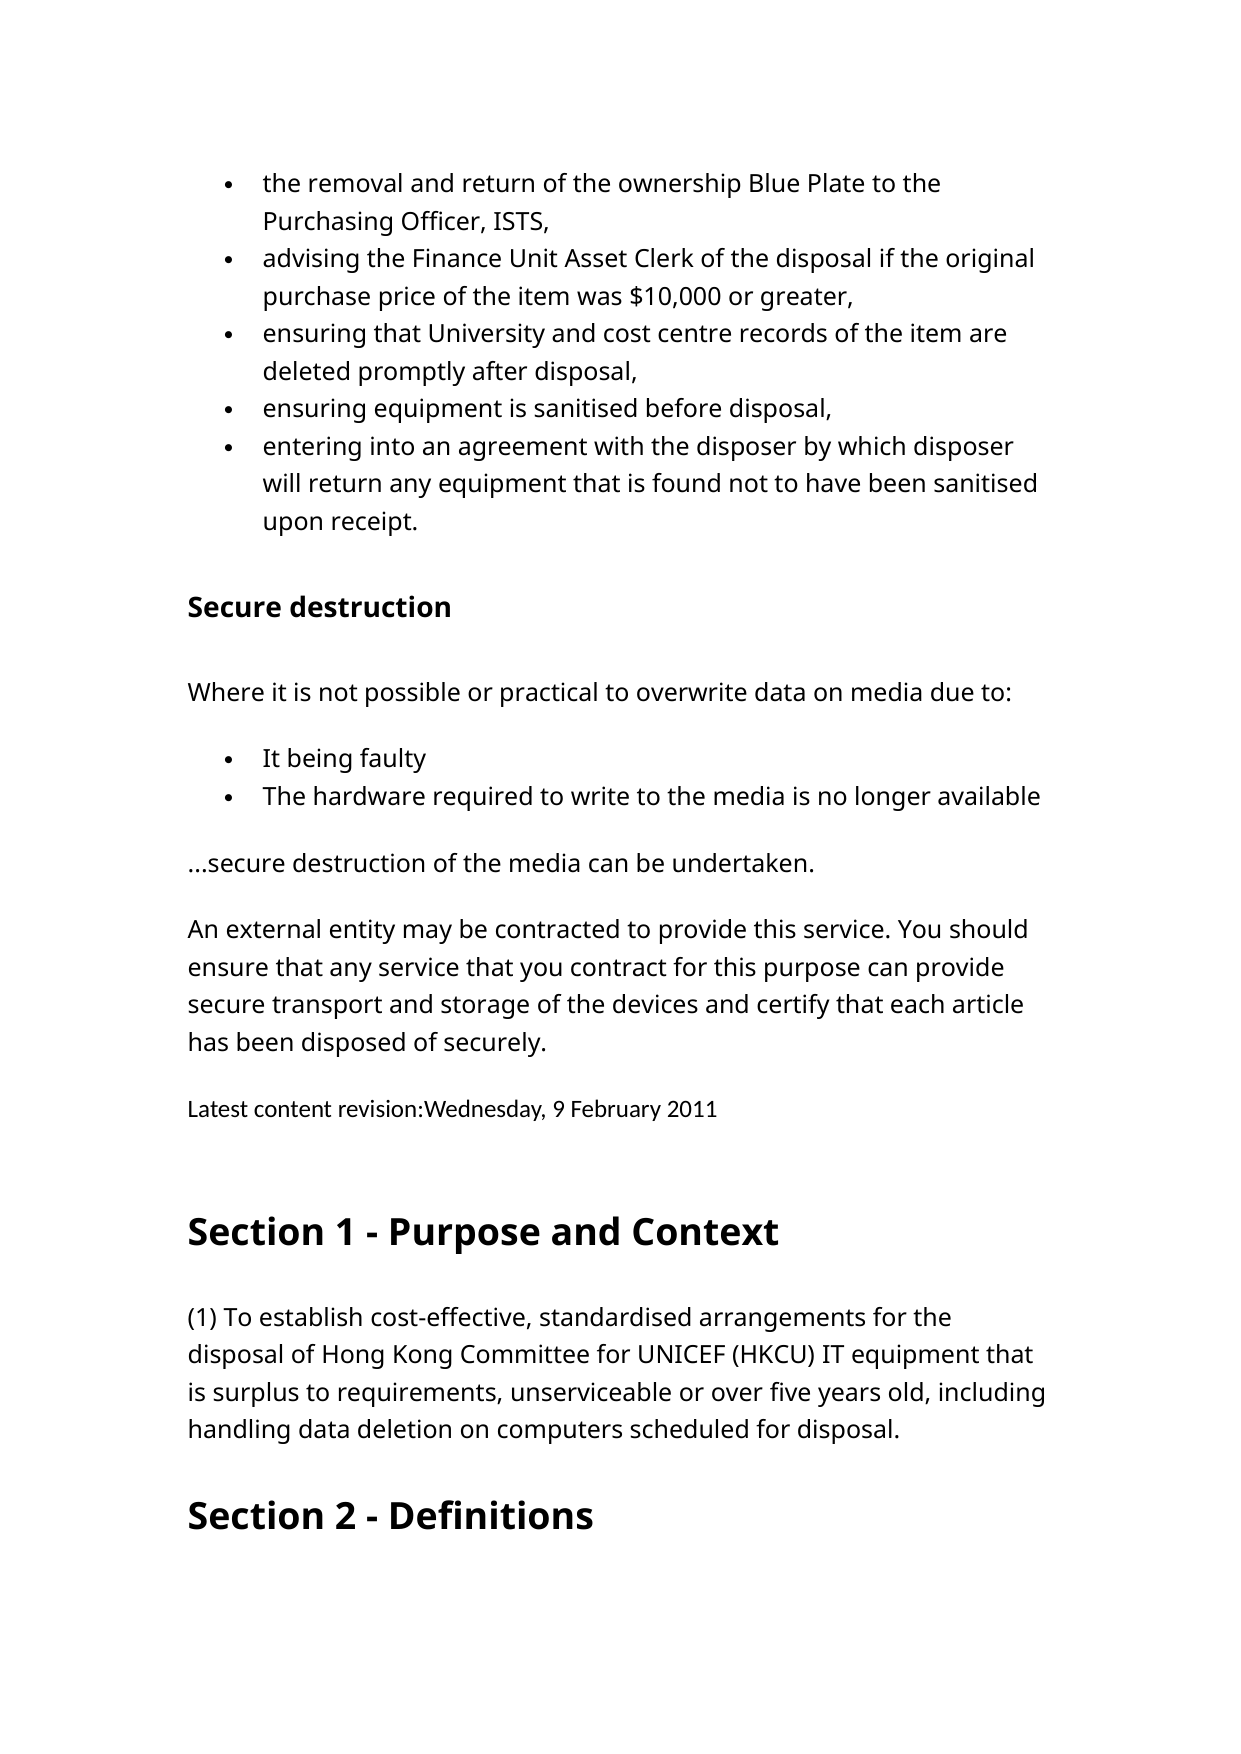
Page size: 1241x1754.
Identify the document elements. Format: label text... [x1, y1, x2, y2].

text Secure destruction [187, 569, 1053, 644]
list ensuring equipment is sanitised before disposal, [225, 389, 1053, 427]
list the removal and return of the ownership Blue Plate to the Purchasing Officer, ISTS, [225, 164, 1053, 239]
text (1) To establish cost-effective, standardised arrangements for the disposal of Hong Kong Committee for UNICEF (HKCU) IT equipment that is surplus to requirements, unserviceable or over five years old, including handling data deletion on computers scheduled for disposal. [187, 1298, 1053, 1448]
list The hardware required to write to the media is no longer available [225, 777, 1053, 814]
list ensuring that University and cost centre records of the item are deleted promptly after disposal, [225, 314, 1053, 389]
text An external entity may be contracted to provide this service. You should ensure that any service that you contract for this purpose can provide secure transport and storage of the devices and certify that each article has been disposed of securely. [187, 910, 1053, 1060]
list advising the Finance Unit Asset Clerk of the disposal if the original purchase price of the item was $10,000 or greater, [225, 239, 1053, 314]
list entering into an agreement with the disposer by which disposer will return any equipment that is found not to have been sanitised upon receipt. [225, 427, 1053, 539]
list It being faulty [225, 739, 1053, 777]
text ...secure destruction of the media can be undertaken. [187, 844, 1053, 881]
text Where it is not possible or practical to overwrite data on media due to: [187, 673, 1053, 710]
text Section 1 - Purpose and Context [187, 1194, 1053, 1269]
text Latest content revision:Wednesday, 9 February 2011 [187, 1089, 1053, 1127]
text Section 2 - Definitions [187, 1477, 1053, 1552]
